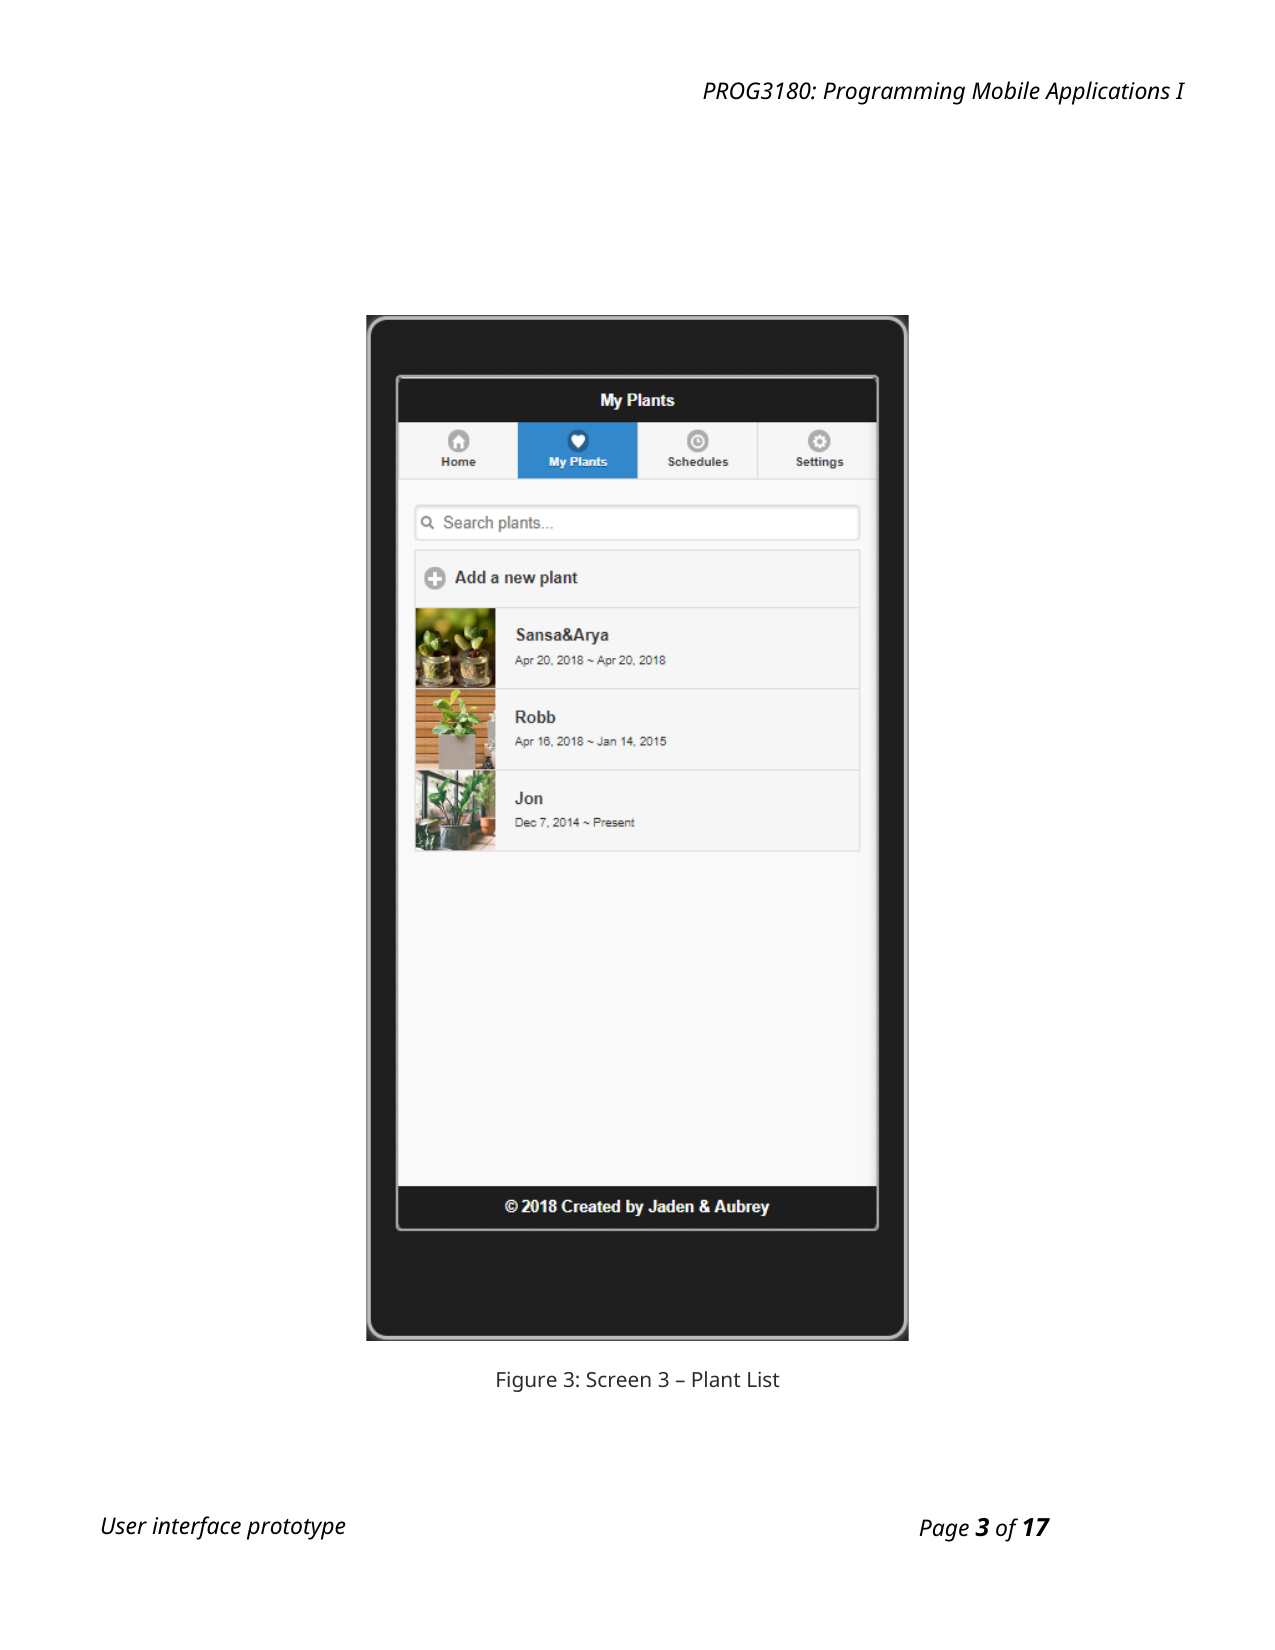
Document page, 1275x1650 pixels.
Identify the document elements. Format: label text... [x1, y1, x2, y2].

text Figure 3: Screen 3 – Plant List [89, 1365, 1186, 1393]
picture [366, 315, 909, 1341]
